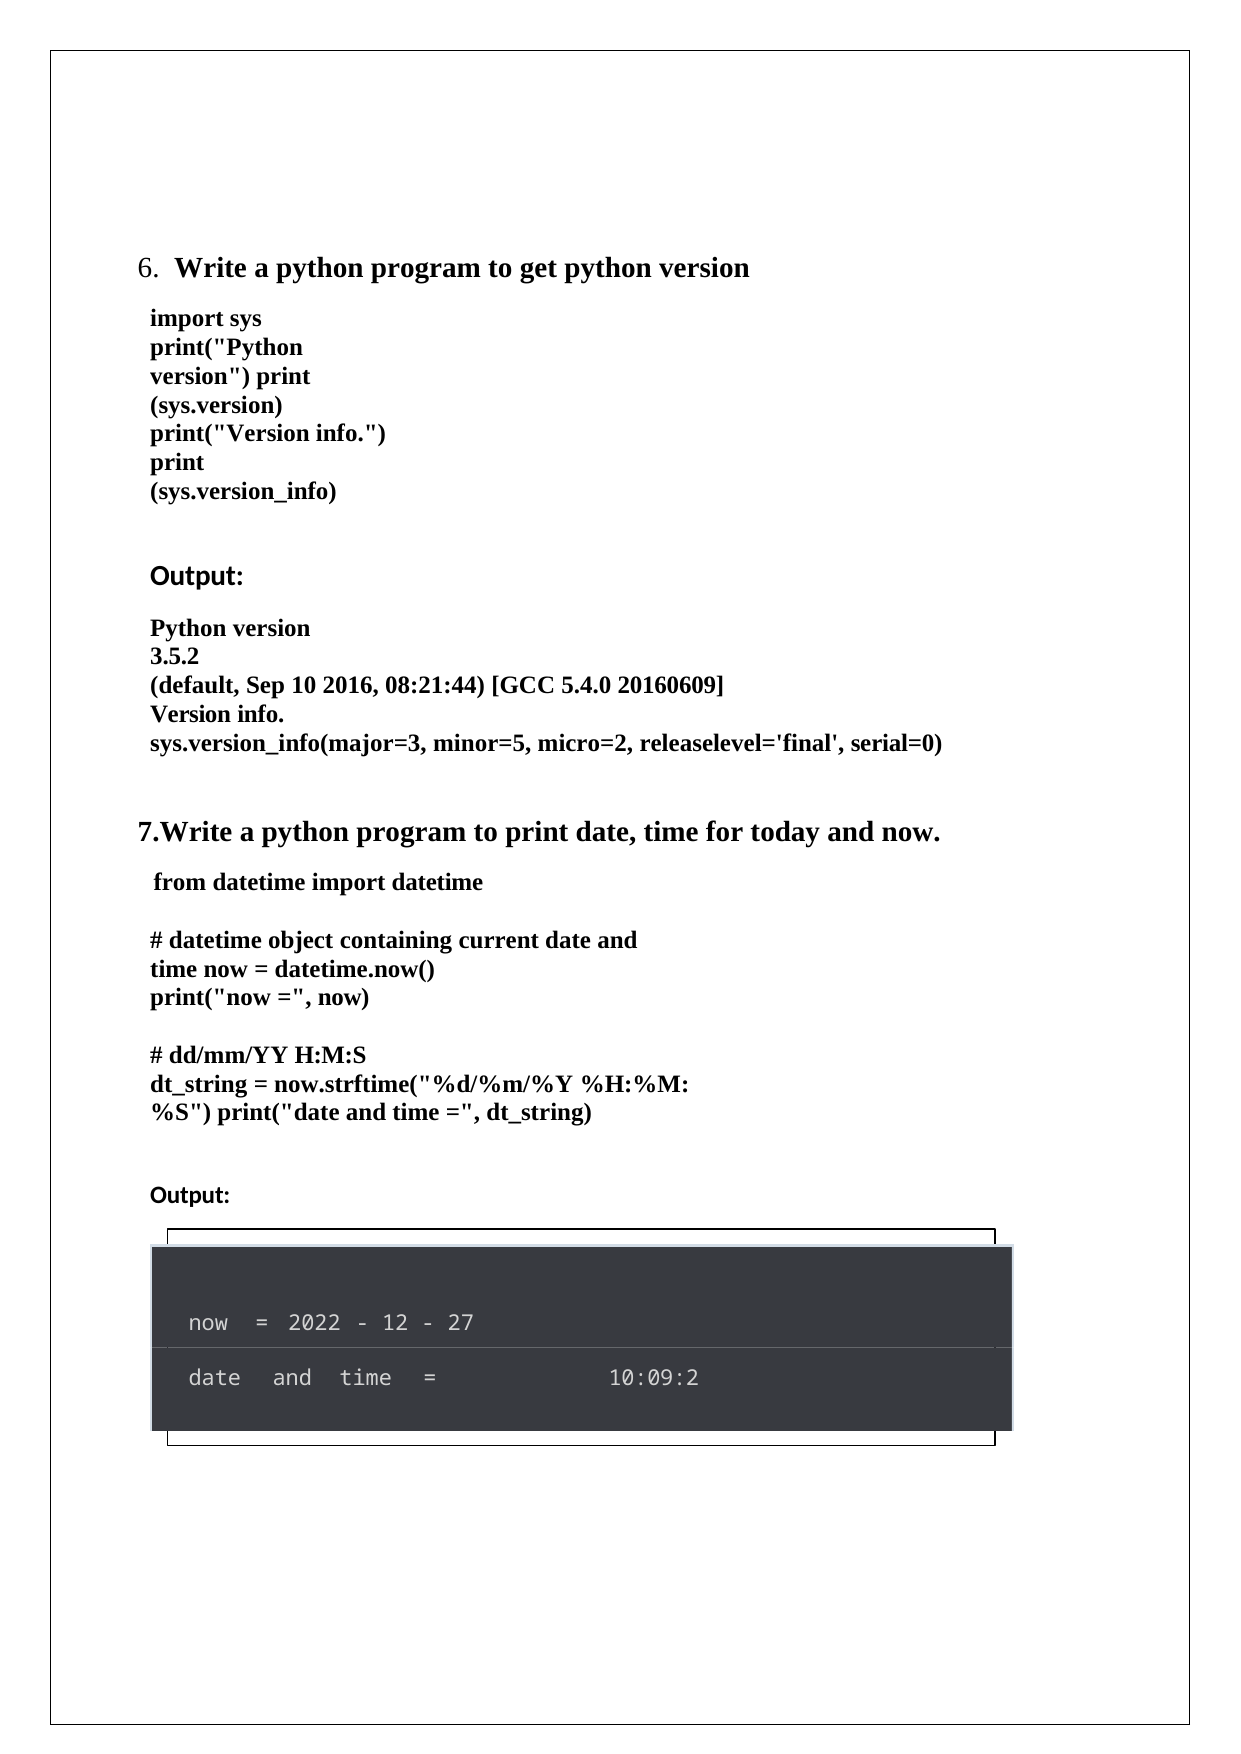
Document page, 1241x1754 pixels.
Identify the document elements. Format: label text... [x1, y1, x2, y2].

text (default, Sep 10 2016, 08:21:44) [GCC 5.4.0 20160609] [150, 670, 1088, 699]
text # dd/mm/YY H:M:S [150, 1040, 1088, 1069]
text # datetime object containing current date and time now = datetime.now() [150, 925, 689, 982]
text Version info. [150, 699, 1088, 728]
text from datetime import datetime [123, 867, 1088, 896]
text 7.Write a python program to print date, time for today and now. [123, 814, 1088, 847]
text print("now =", now) [150, 982, 1088, 1011]
text sys.version_info(major=3, minor=5, micro=2, releaselevel='final', serial=0) [150, 728, 1088, 756]
text Python version 3.5.2 [150, 613, 346, 670]
text dt_string = now.strftime("%d/%m/%Y %H:%M:%S") print("date and time =", dt_string) [150, 1069, 699, 1126]
subtitle Output: [150, 557, 1088, 593]
text 6. Write a python program to get python version [123, 250, 1088, 283]
text import sys print("Python version") print (sys.version) print("Version info.") print (sys.version_info) [150, 303, 387, 505]
subtitle Output: [150, 1179, 1088, 1209]
